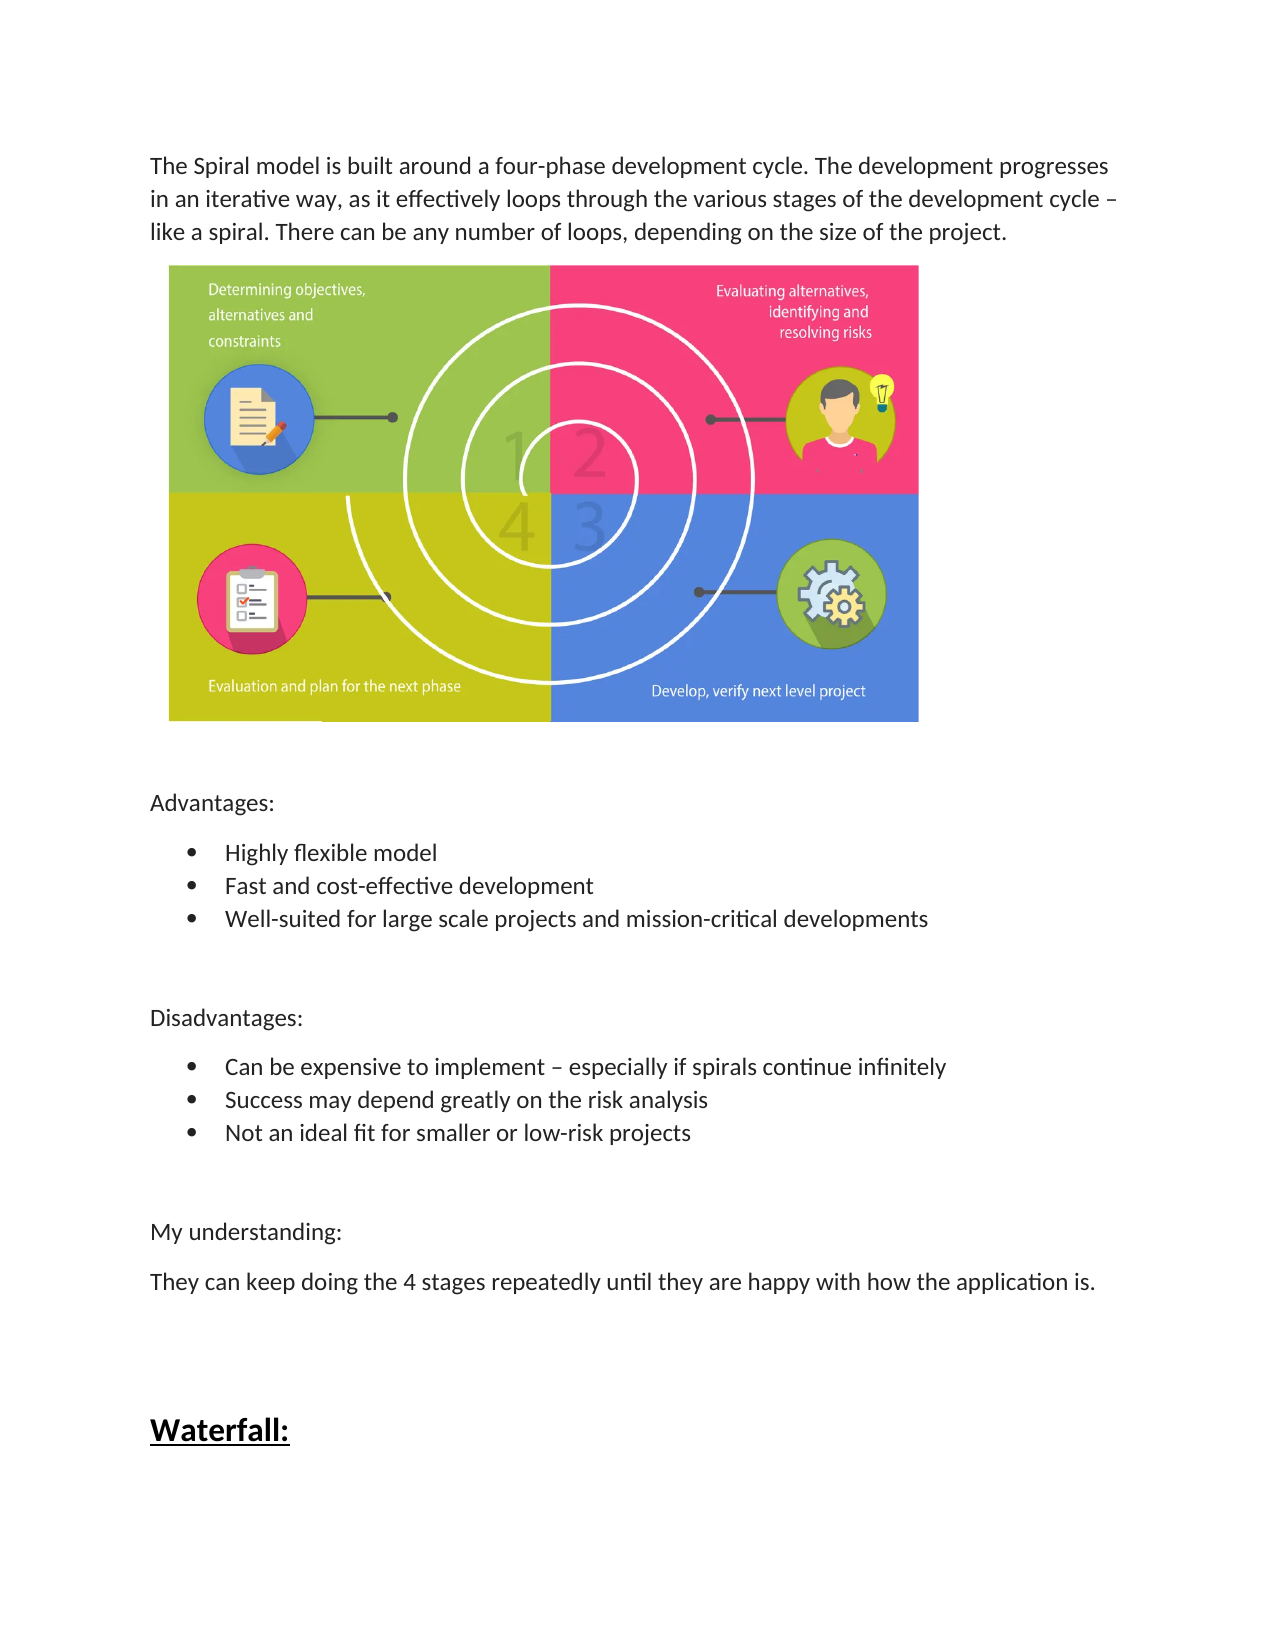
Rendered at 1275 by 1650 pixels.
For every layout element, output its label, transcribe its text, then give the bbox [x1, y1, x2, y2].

list Fast and cost-effective development [187, 870, 1125, 900]
text Advantages: [150, 787, 1125, 818]
text My understanding: [150, 1217, 1125, 1247]
list Can be expensive to implement – especially if spirals continue infinitely [187, 1052, 1125, 1082]
list Not an ideal fit for smaller or low-risk projects [187, 1117, 1125, 1148]
text Disadvantages: [150, 1002, 1125, 1032]
text Waterfall: [150, 1409, 1125, 1450]
text The Spiral model is built around a four-phase development cycle. The development progresses in an iterative way, as it effectively loops through the various stages of the development cycle – like a spiral. There can be any number of loops, depending on the size of the project. [150, 150, 1125, 246]
list Highly flexible model [187, 837, 1125, 867]
text They can keep doing the 4 stages repeatedly until they are happy with how the application is. [150, 1266, 1125, 1297]
list Well-suited for large scale projects and mission-critical developments [187, 903, 1125, 933]
list Success may depend greatly on the risk analysis [187, 1084, 1125, 1115]
